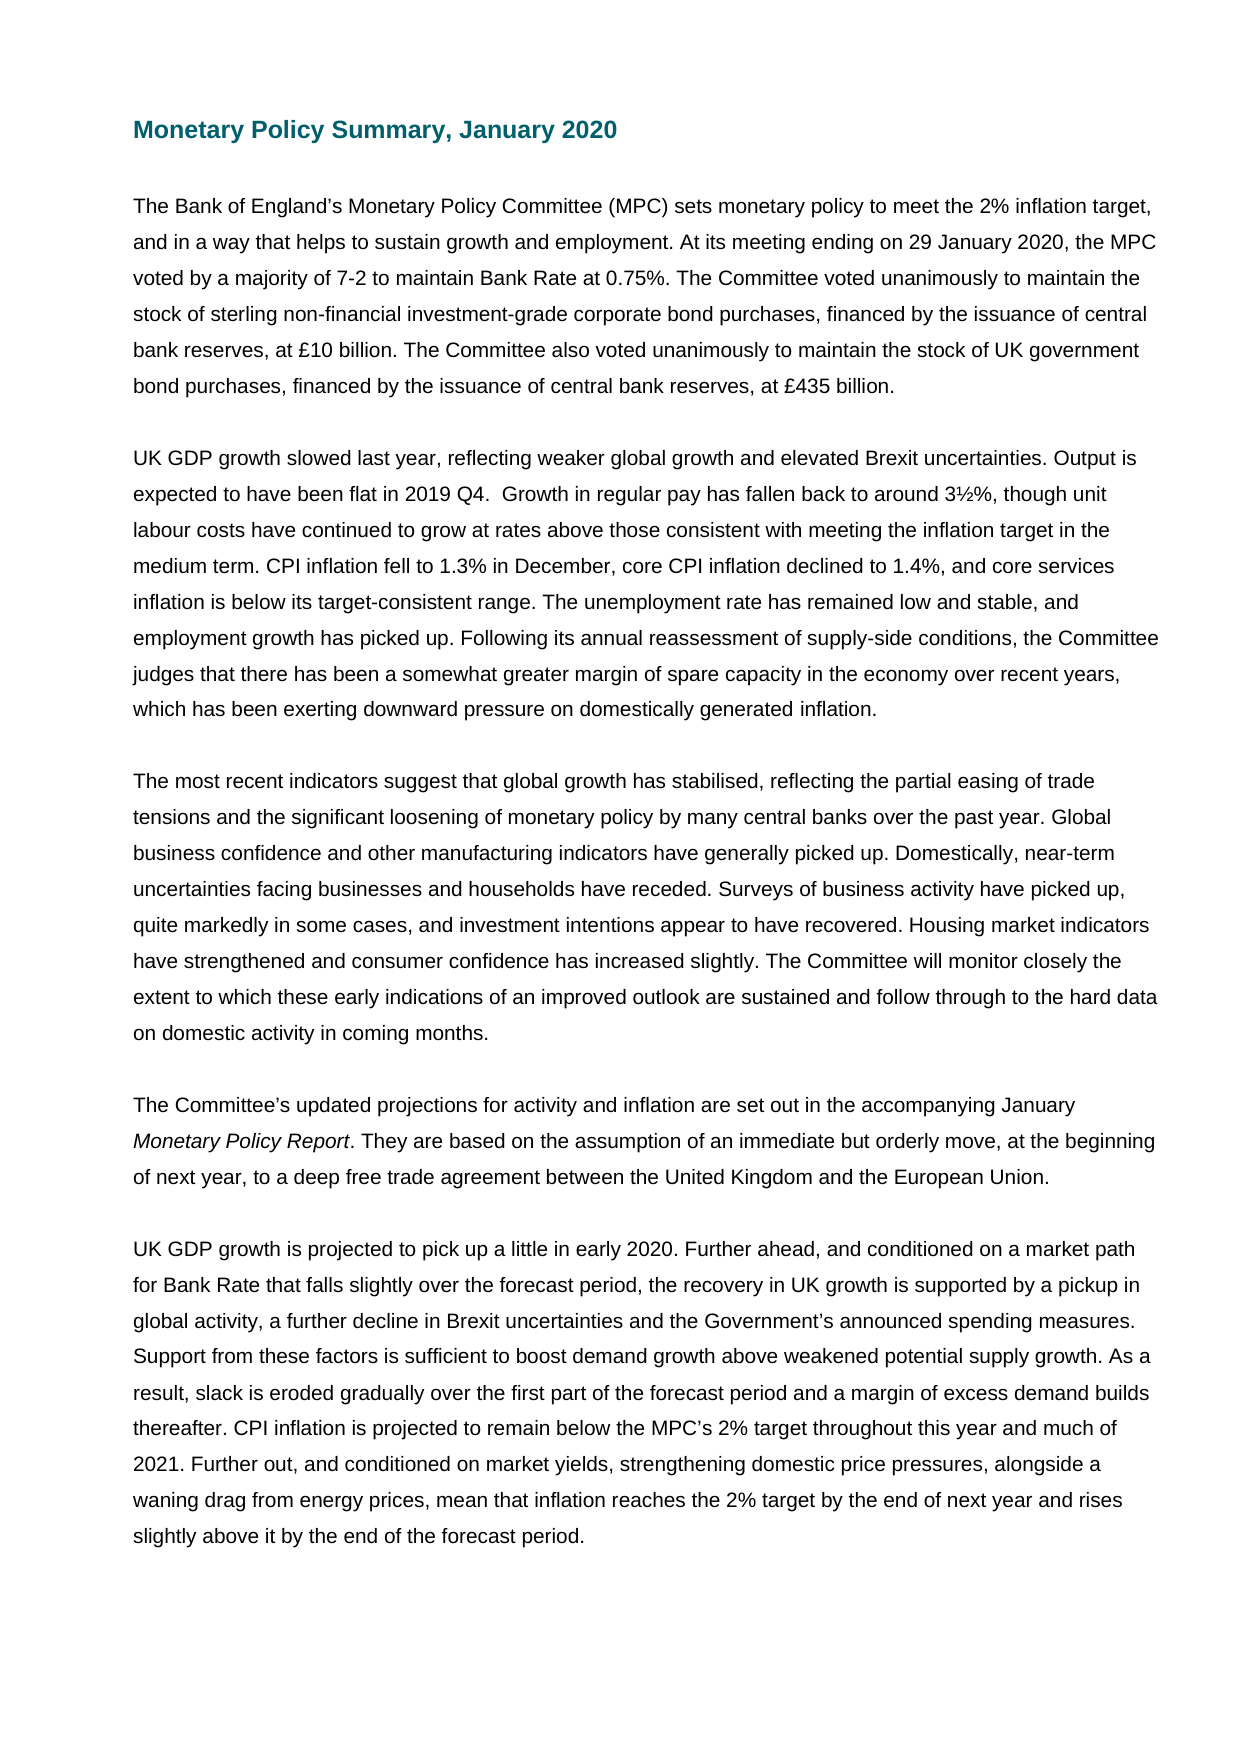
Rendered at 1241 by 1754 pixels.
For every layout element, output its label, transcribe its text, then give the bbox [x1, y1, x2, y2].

text The Bank of England’s Monetary Policy Committee (MPC) sets monetary policy to meet the 2% inflation target, and in a way that helps to sustain growth and employment. At its meeting ending on 29 January 2020, the MPC voted by a majority of 7-2 to maintain Bank Rate at 0.75%. The Committee voted unanimously to maintain the stock of sterling non-financial investment-grade corporate bond purchases, financed by the issuance of central bank reserves, at £10 billion. The Committee also voted unanimously to maintain the stock of UK government bond purchases, financed by the issuance of central bank reserves, at £435 billion. [133, 194, 1178, 398]
subtitle Monetary Policy Summary, January 2020 [133, 115, 1178, 144]
text UK GDP growth is projected to pick up a little in early 2020. Further ahead, and conditioned on a market path for Bank Rate that falls slightly over the forecast period, the recovery in UK growth is supported by a pickup in global activity, a further decline in Brexit uncertainties and the Government’s announced spending measures. Support from these factors is sufficient to boost demand growth above weakened potential supply growth. As a result, slack is eroded gradually over the first part of the forecast period and a margin of excess demand builds thereafter. CPI inflation is projected to remain below the MPC’s 2% target throughout this year and much of 2021. Further out, and conditioned on market yields, strengthening domestic price pressures, alongside a waning drag from energy prices, mean that inflation reaches the 2% target by the end of next year and rises slightly above it by the end of the forecast period. [133, 1237, 1156, 1548]
text The most recent indicators suggest that global growth has stabilised, reflecting the partial easing of trade tensions and the significant loosening of monetary policy by many central banks over the past year. Global business confidence and other manufacturing indicators have generally picked up. Domestically, near-term uncertainties facing businesses and households have receded. Surveys of business activity have picked up, quite markedly in some cases, and investment intentions appear to have recovered. Housing market indicators have strengthened and consumer confidence has increased slightly. The Committee will monitor closely the extent to which these early indications of an improved outlook are sustained and follow through to the hard data on domestic activity in coming months. [133, 769, 1161, 1045]
text The Committee’s updated projections for activity and inflation are set out in the accompanying January Monetary Policy Report. They are based on the assumption of an immediate but orderly move, at the beginning of next year, to a deep free trade agreement between the United Kingdom and the European Union. [133, 1093, 1161, 1189]
text UK GDP growth slowed last year, reflecting weaker global growth and elevated Brexit uncertainties. Output is expected to have been flat in 2019 Q4. Growth in regular pay has fallen back to around 3½%, though unit labour costs have continued to grow at rates above those consistent with meeting the inflation target in the medium term. CPI inflation fell to 1.3% in December, core CPI inflation declined to 1.4%, and core services inflation is below its target-consistent range. The unemployment rate has remained low and stable, and employment growth has picked up. Following its annual reassessment of supply-side conditions, the Committee judges that there has been a somewhat greater margin of spare capacity in the economy over recent years, which has been exerting downward pressure on domestically generated inflation. [133, 446, 1166, 721]
